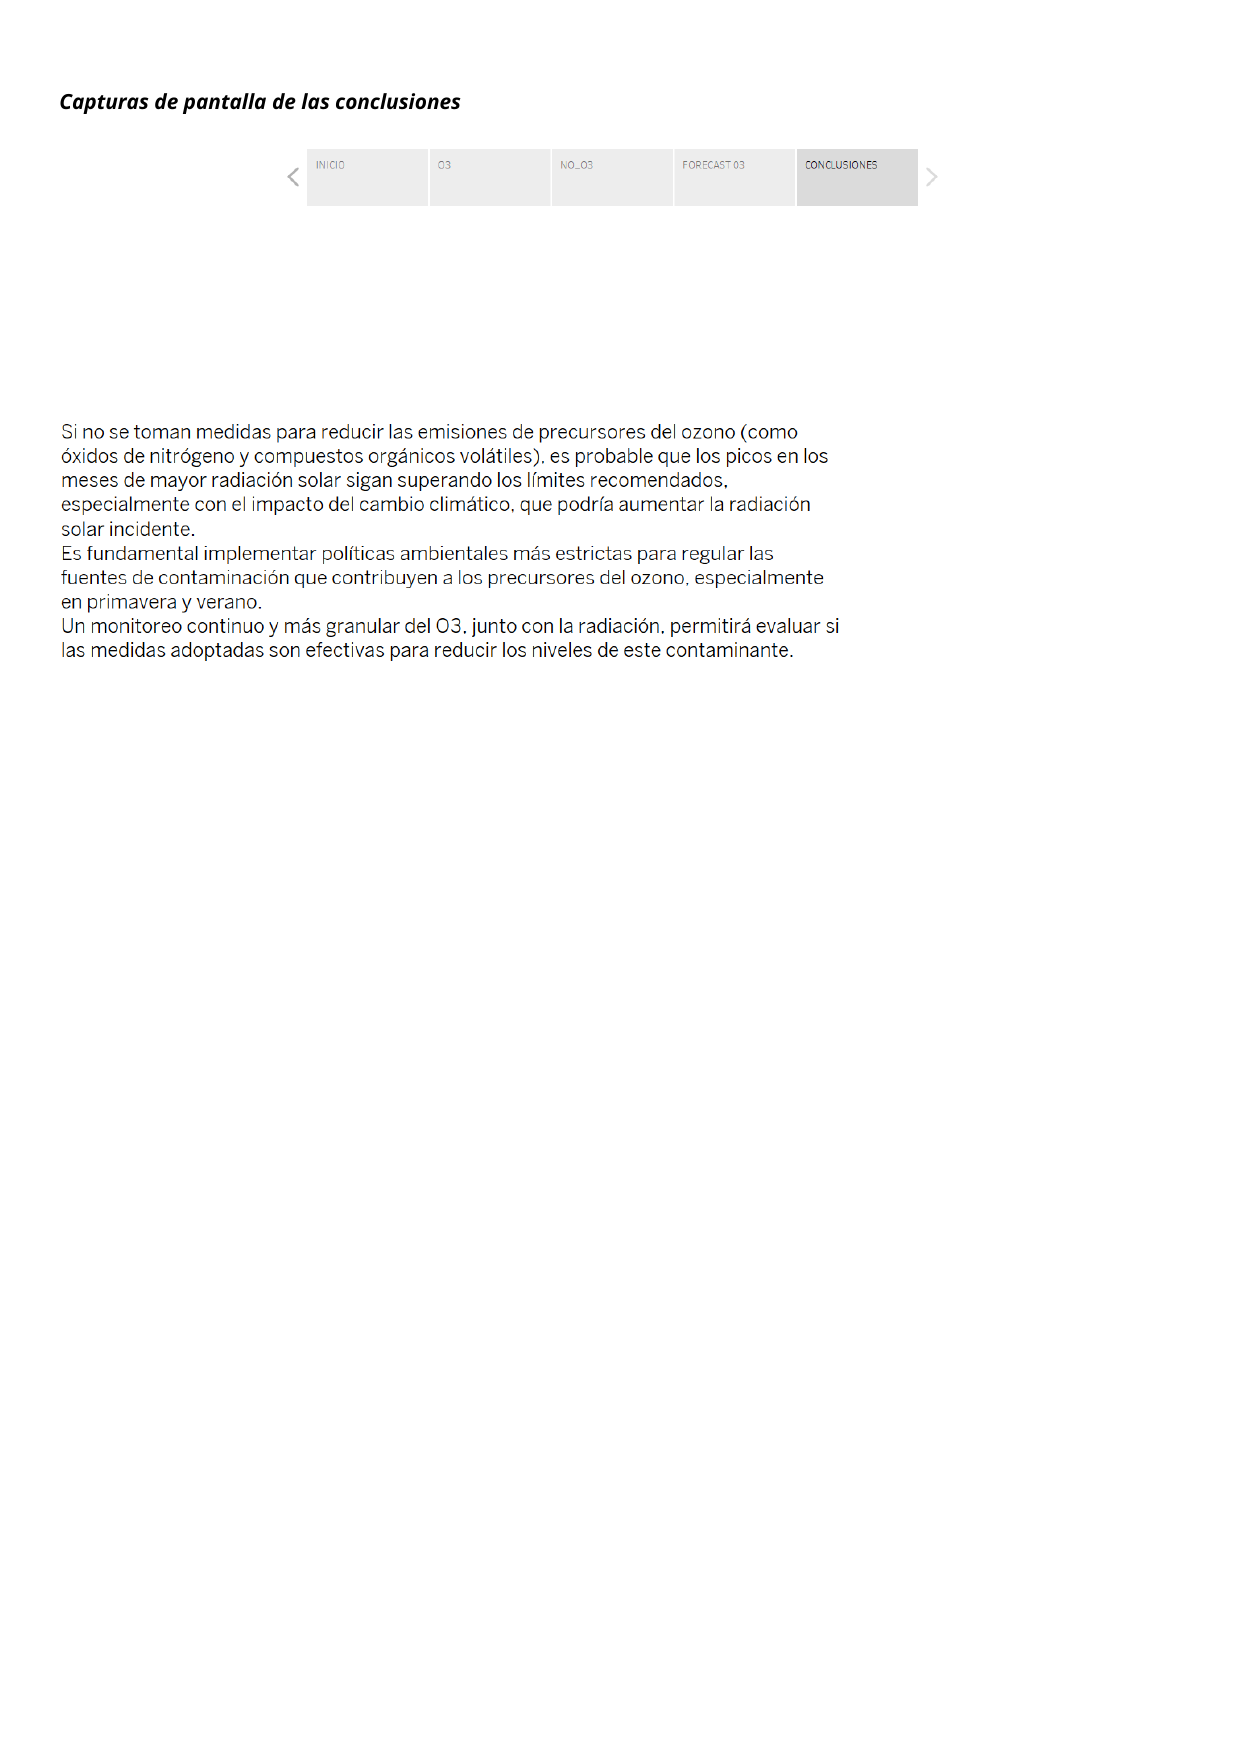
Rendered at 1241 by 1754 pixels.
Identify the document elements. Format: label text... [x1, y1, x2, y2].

picture [59, 144, 980, 687]
text Capturas de pantalla de las conclusiones [59, 87, 1181, 116]
